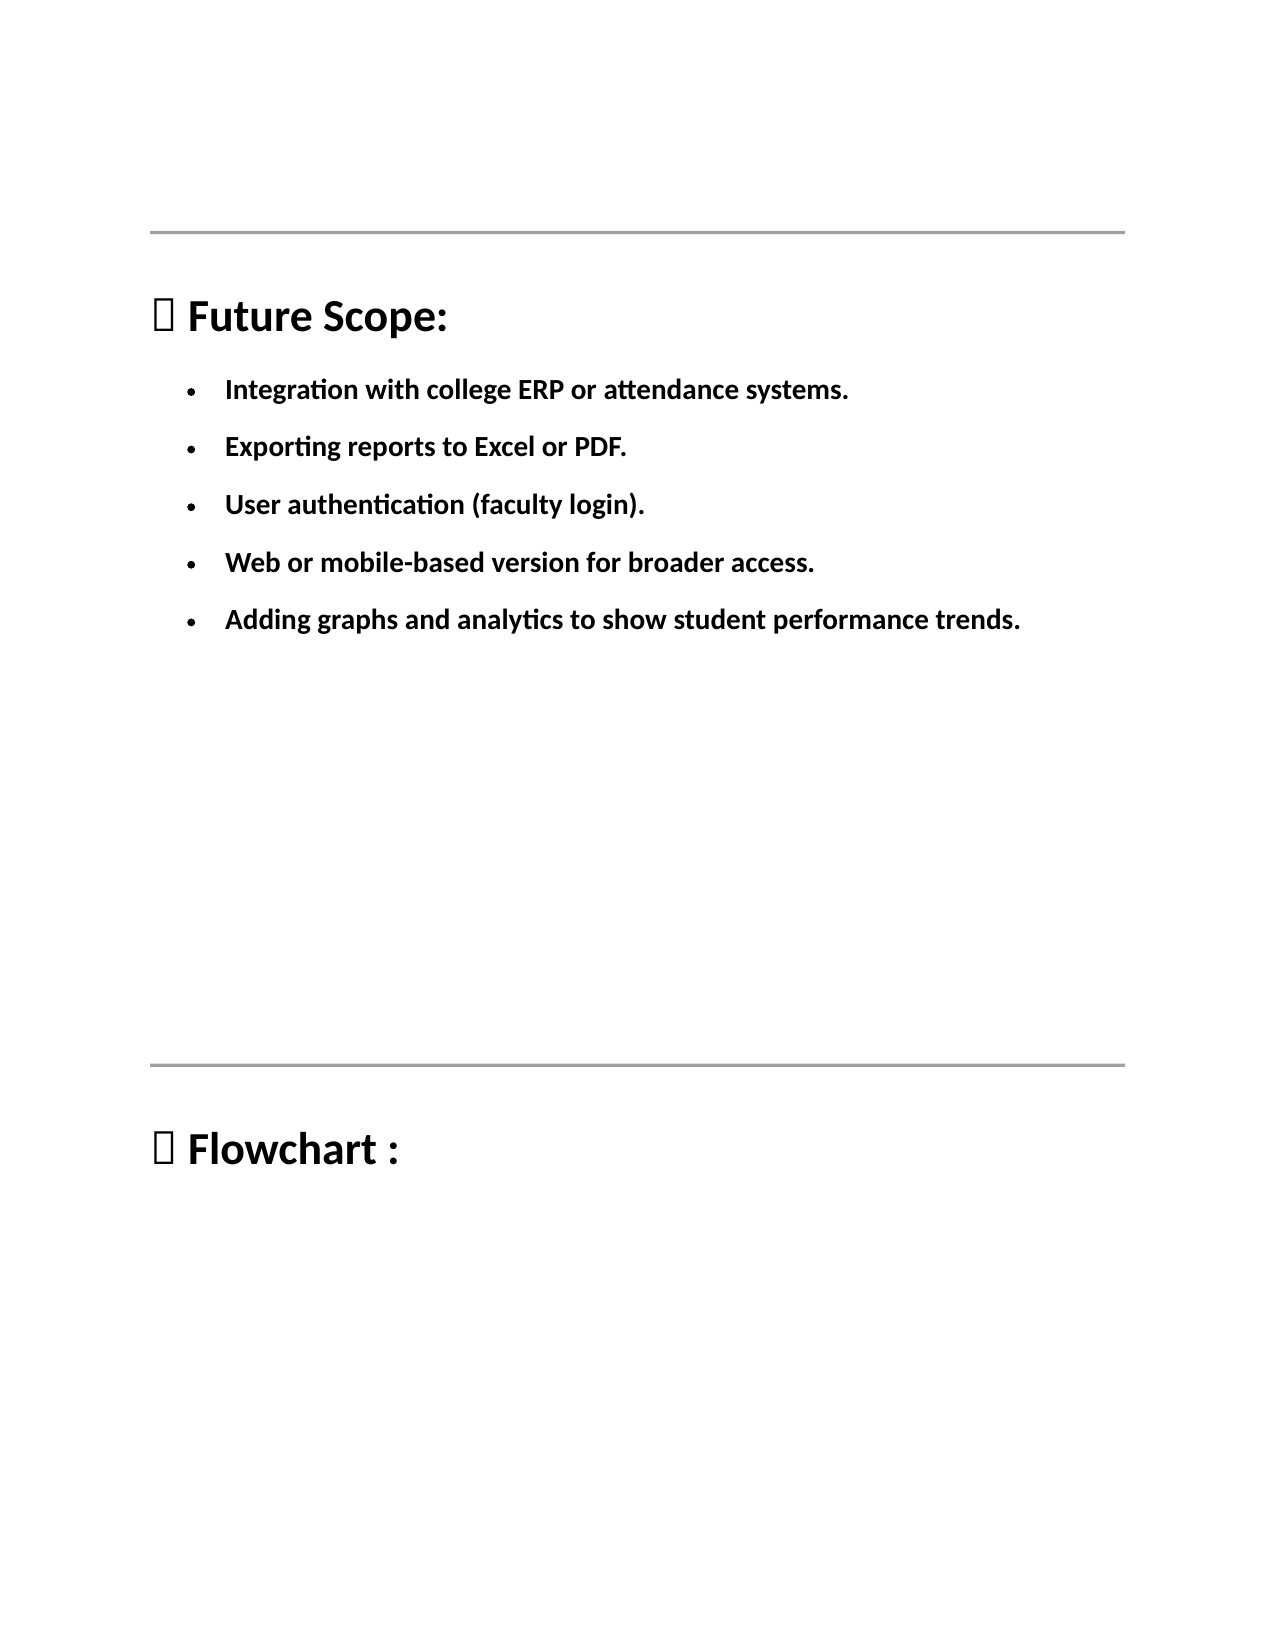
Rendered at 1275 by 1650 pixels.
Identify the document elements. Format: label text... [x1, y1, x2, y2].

list Adding graphs and analytics to show student performance trends. [187, 601, 1125, 637]
list Web or mobile-based version for broader access. [187, 544, 1125, 579]
text ✅ Future Scope: [150, 283, 1125, 345]
text ✅ Flowchart : [150, 1115, 1125, 1178]
list Exporting reports to Excel or PDF. [187, 428, 1125, 464]
list Integration with college ERP or attendance systems. [187, 371, 1125, 407]
list User authentication (faculty login). [187, 486, 1125, 522]
